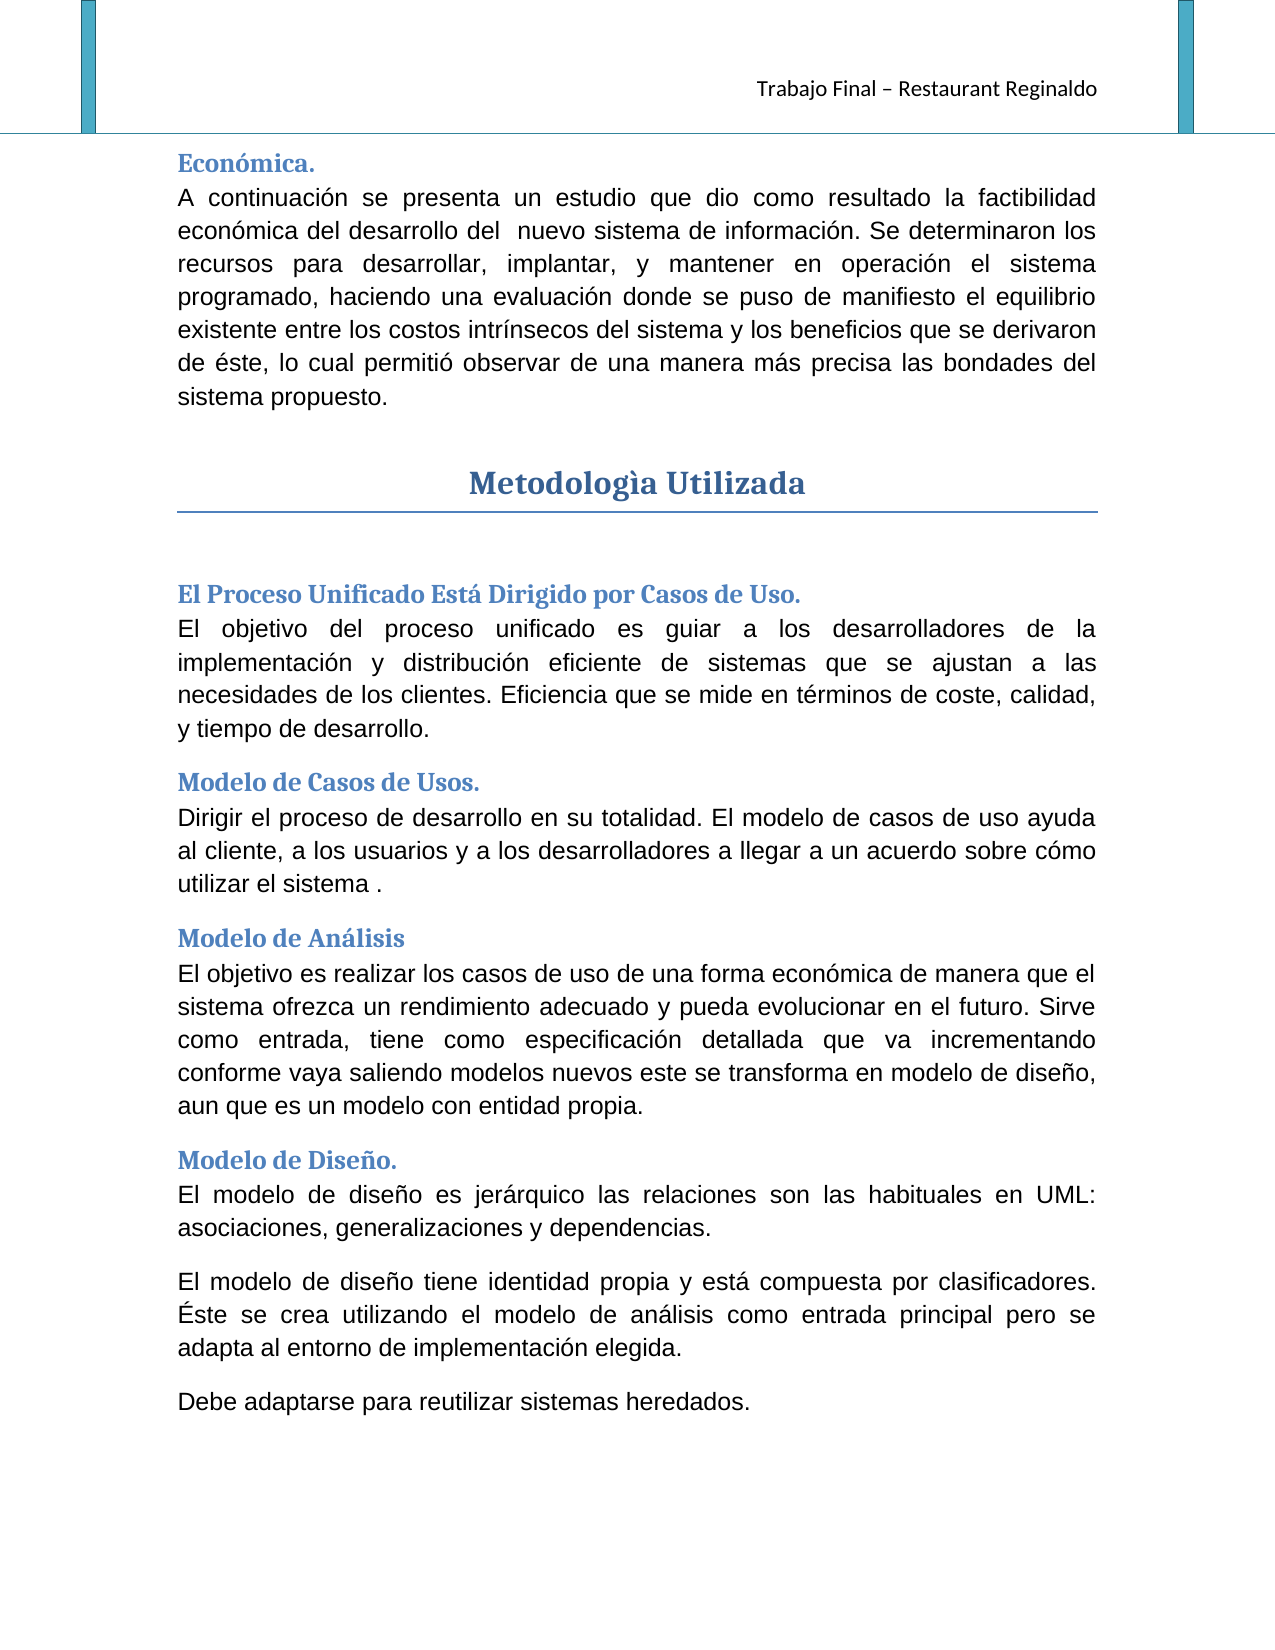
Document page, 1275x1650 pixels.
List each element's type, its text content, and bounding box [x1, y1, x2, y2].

text El modelo de diseño tiene identidad propia y está compuesta por clasificadores. Éste se crea utilizando el modelo de análisis como entrada principal pero se adapta al entorno de implementación elegida. [177, 1267, 1098, 1362]
subtitle Modelo de Diseño. [177, 1145, 1098, 1176]
text A continuación se presenta un estudio que dio como resultado la factibilidad económica del desarrollo del nuevo sistema de información. Se determinaron los recursos para desarrollar, implantar, y mantener en operación el sistema programado, haciendo una evaluación donde se puso de manifiesto el equilibrio existente entre los costos intrínsecos del sistema y los beneficios que se derivaron de éste, lo cual permitió observar de una manera más precisa las bondades del sistema propuesto. [177, 183, 1098, 410]
subtitle Metodologìa Utilizada [177, 464, 1098, 511]
subtitle El Proceso Unificado Está Dirigido por Casos de Uso. [177, 579, 1098, 610]
text El objetivo del proceso unificado es guiar a los desarrolladores de la implementación y distribución eficiente de sistemas que se ajustan a las necesidades de los clientes. Eficiencia que se mide en términos de coste, calidad, y tiempo de desarrollo. [177, 614, 1098, 742]
text Debe adaptarse para reutilizar sistemas heredados. [177, 1387, 1098, 1416]
subtitle Modelo de Casos de Usos. [177, 767, 1098, 798]
text El objetivo es realizar los casos de uso de una forma económica de manera que el sistema ofrezca un rendimiento adecuado y pueda evolucionar en el futuro. Sirve como entrada, tiene como especificación detallada que va incrementando conforme vaya saliendo modelos nuevos este se transforma en modelo de diseño, aun que es un modelo con entidad propia. [177, 959, 1098, 1119]
text Dirigir el proceso de desarrollo en su totalidad. El modelo de casos de uso ayuda al cliente, a los usuarios y a los desarrolladores a llegar a un acuerdo sobre cómo utilizar el sistema . [177, 803, 1098, 898]
subtitle Modelo de Análisis [177, 923, 1098, 954]
subtitle Económica. [177, 148, 1098, 179]
text El modelo de diseño es jerárquico las relaciones son las habituales en UML: asociaciones, generalizaciones y dependencias. [177, 1180, 1098, 1242]
